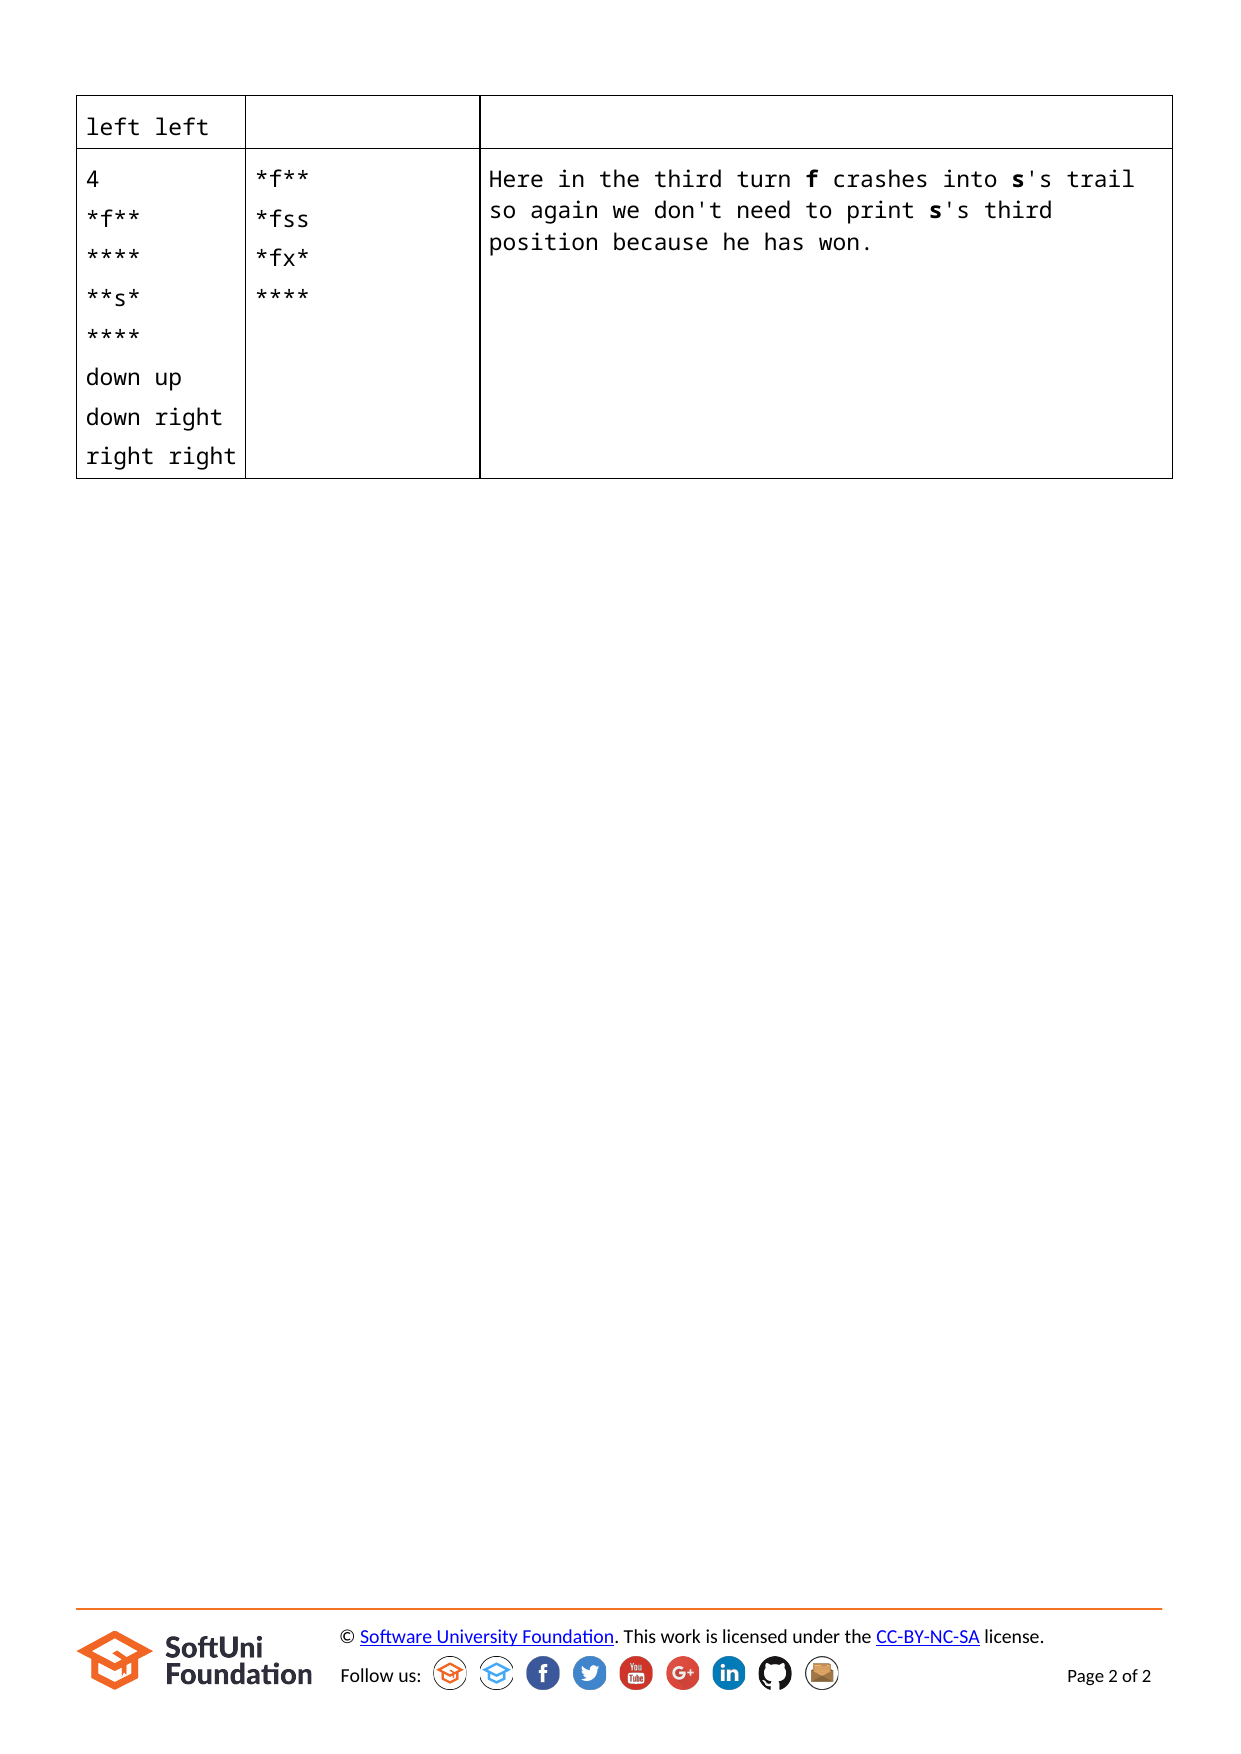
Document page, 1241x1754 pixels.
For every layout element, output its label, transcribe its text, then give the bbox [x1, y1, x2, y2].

picture [758, 1656, 792, 1690]
picture [736, 1656, 746, 1666]
picture [433, 1656, 467, 1690]
picture [480, 1656, 513, 1690]
picture [712, 1680, 722, 1690]
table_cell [246, 96, 479, 148]
picture [805, 1656, 839, 1690]
picture [666, 1656, 700, 1690]
table_cell *f** *fss *fx* **** [246, 149, 479, 477]
picture [727, 1670, 738, 1680]
picture [573, 1656, 607, 1690]
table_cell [77, 96, 245, 148]
table_cell 4 *f** **** **s* **** down up down right right right [77, 149, 245, 477]
picture [712, 1656, 722, 1666]
picture [619, 1656, 653, 1690]
table_cell Here in the third turn f crashes into s's trail so again we don't need to print s's third position because he has won. [481, 149, 1172, 477]
picture [526, 1656, 560, 1690]
picture [76, 1631, 312, 1690]
picture [736, 1680, 746, 1690]
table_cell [481, 96, 1172, 148]
